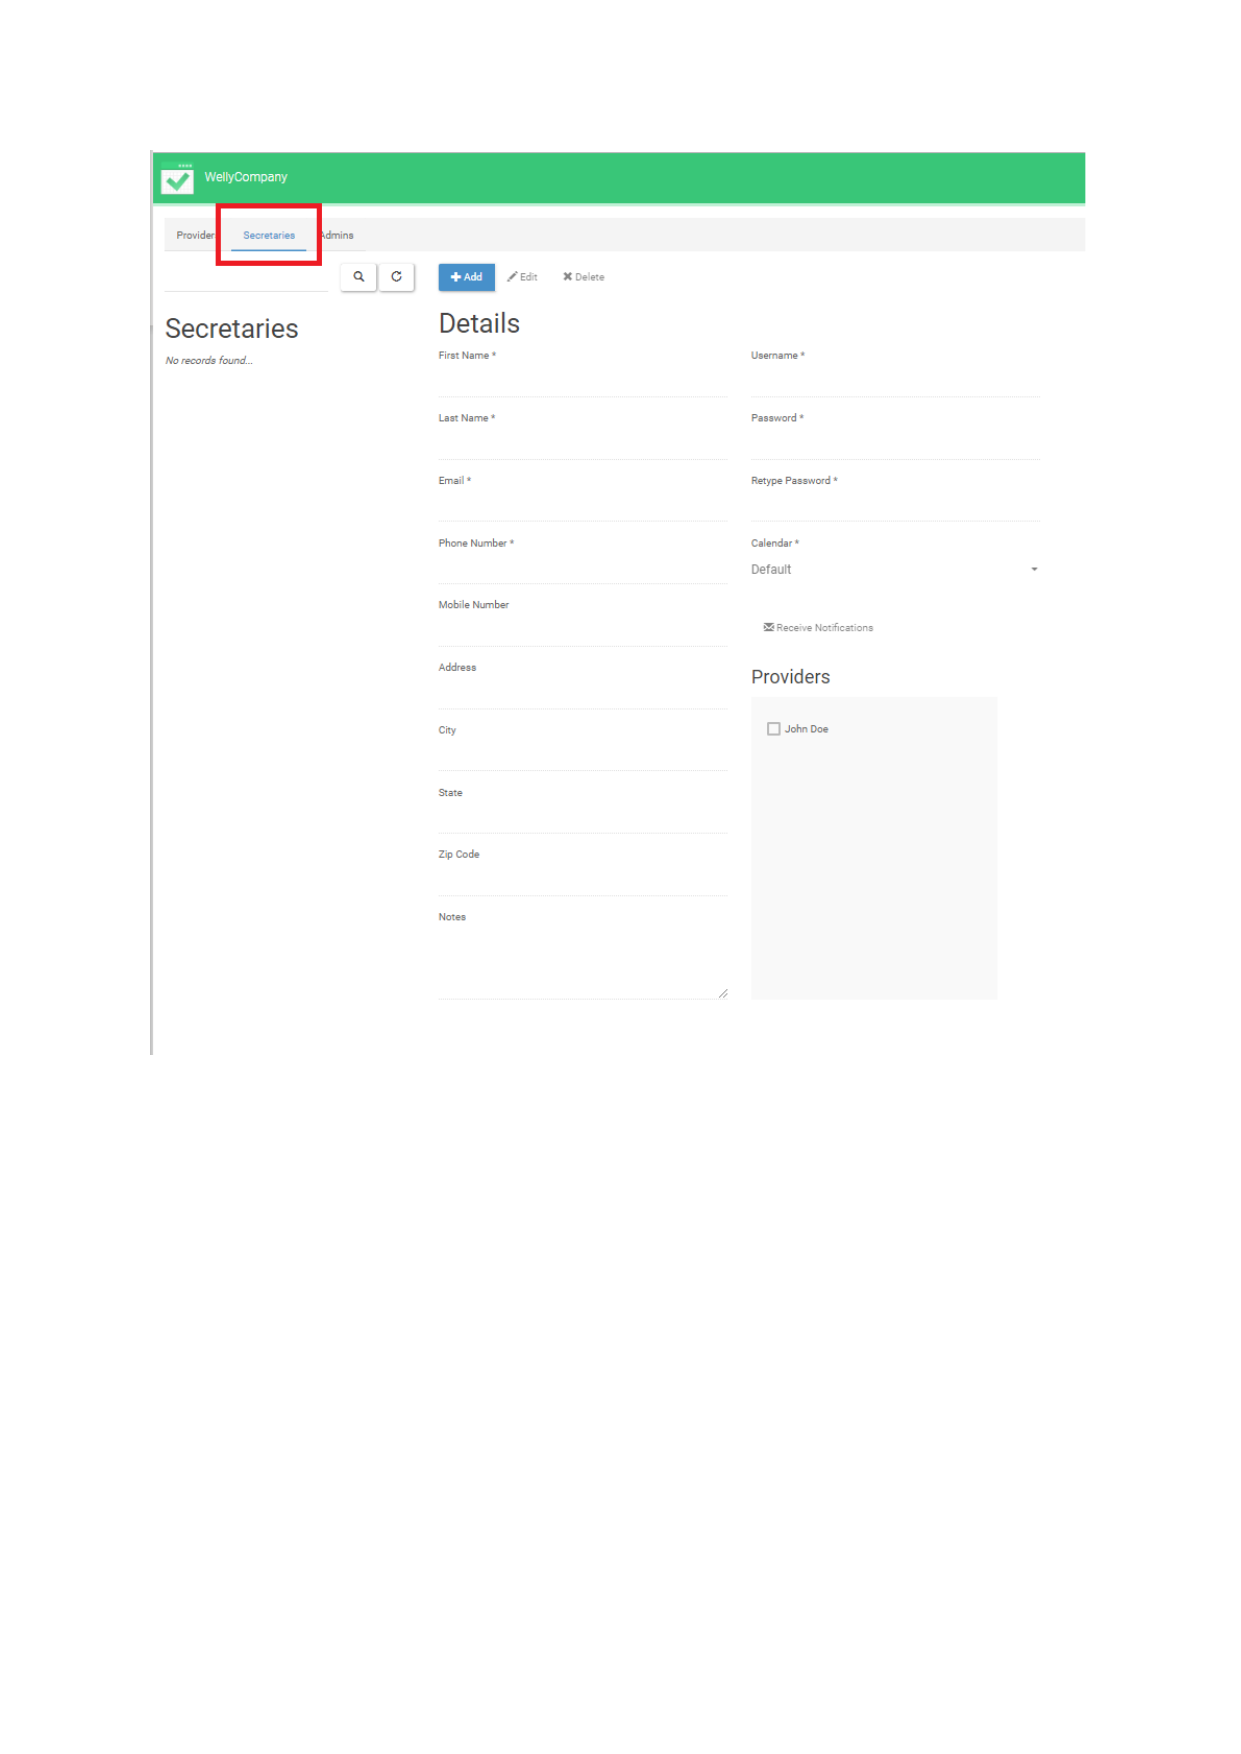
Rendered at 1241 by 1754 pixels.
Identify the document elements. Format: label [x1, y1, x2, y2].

picture [150, 150, 1086, 1055]
